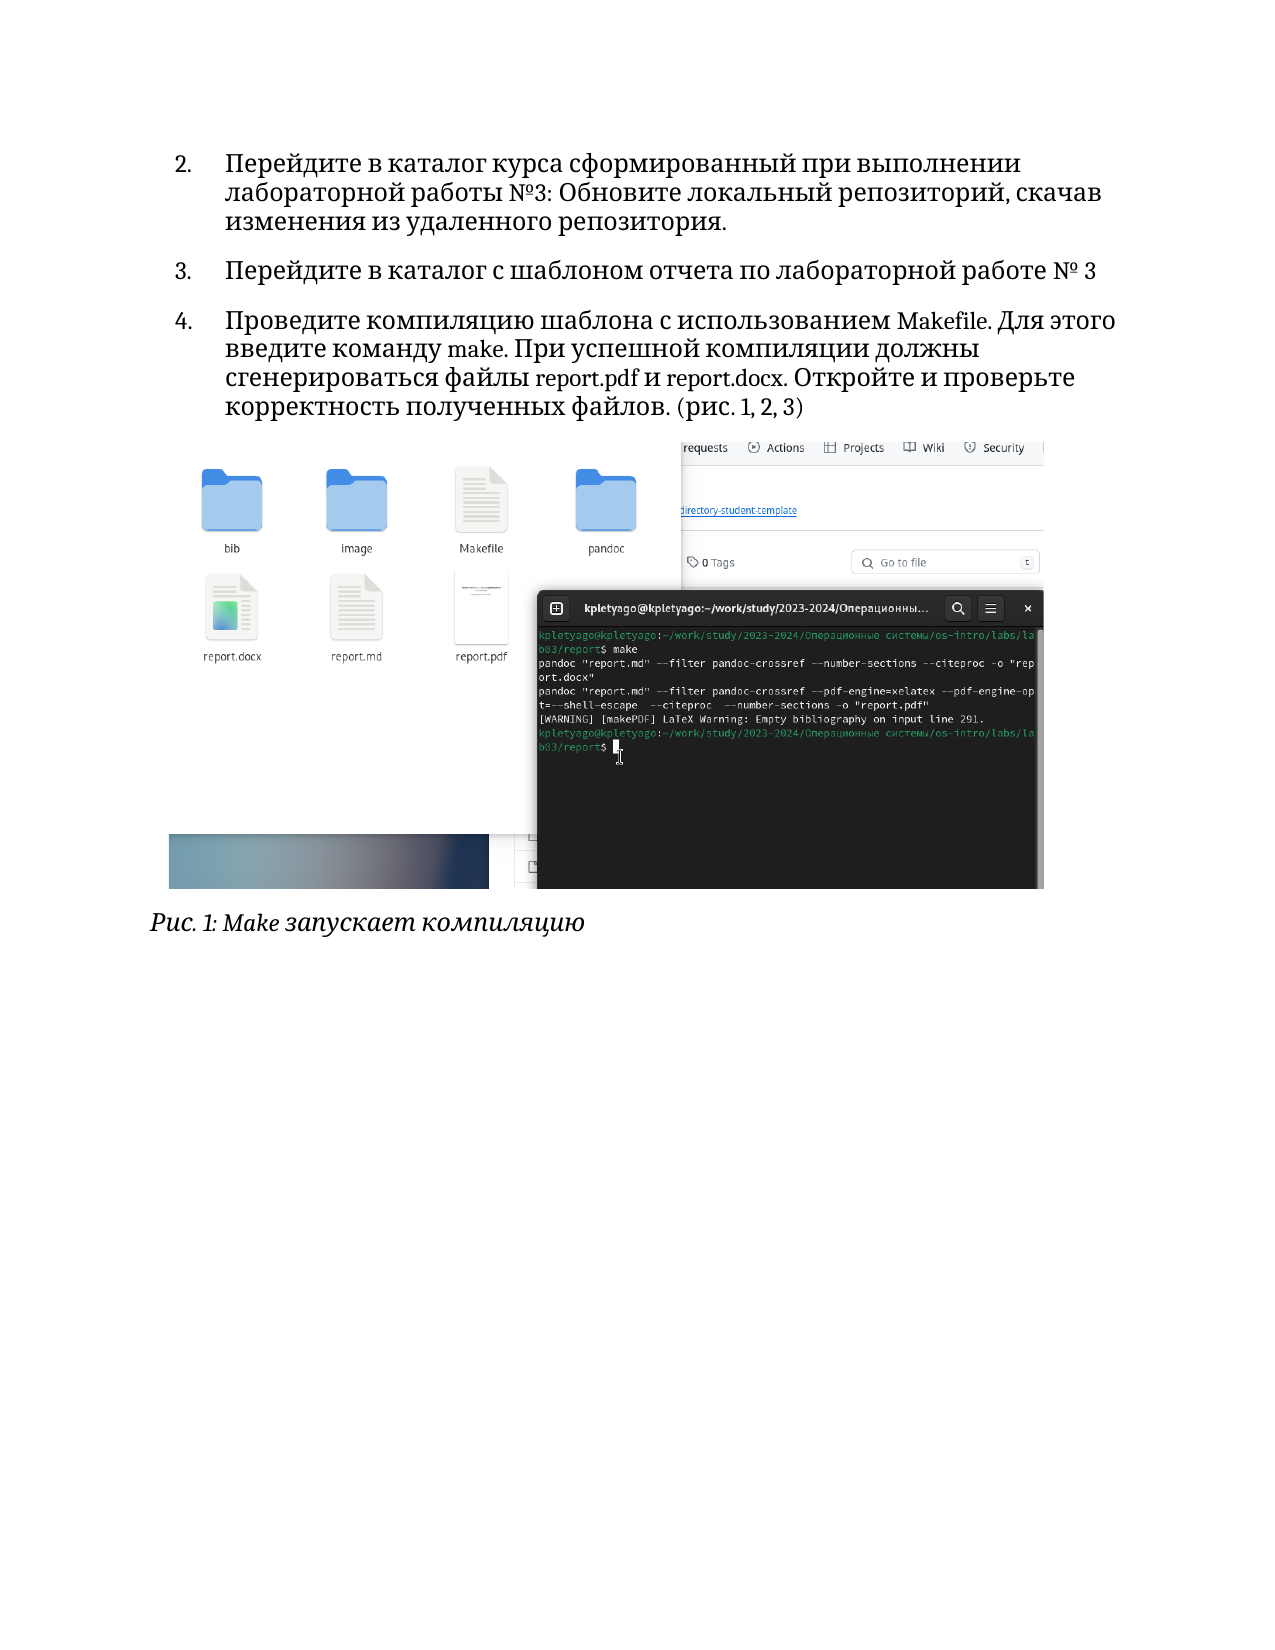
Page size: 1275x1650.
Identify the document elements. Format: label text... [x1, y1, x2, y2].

picture [168, 442, 1044, 889]
list Перейдите в каталог курса сформированный при выполнении лабораторной работы №3: Обновите локальный репозиторий, скачав изменения из удаленного репозитория. [175, 150, 1125, 236]
list Перейдите в каталог с шаблоном отчета по лабораторной работе № 3 [175, 257, 1125, 286]
list Проведите компиляцию шаблона с использованием Makefile. Для этого введите команду make. При успешной компиляции должны сгенерироваться файлы report.pdf и report.docx. Откройте и проверьте корректность полученных файлов. (рис. 1, 2, 3) [175, 307, 1125, 422]
text Рис. 1: Make запускает компиляцию [150, 909, 1125, 938]
